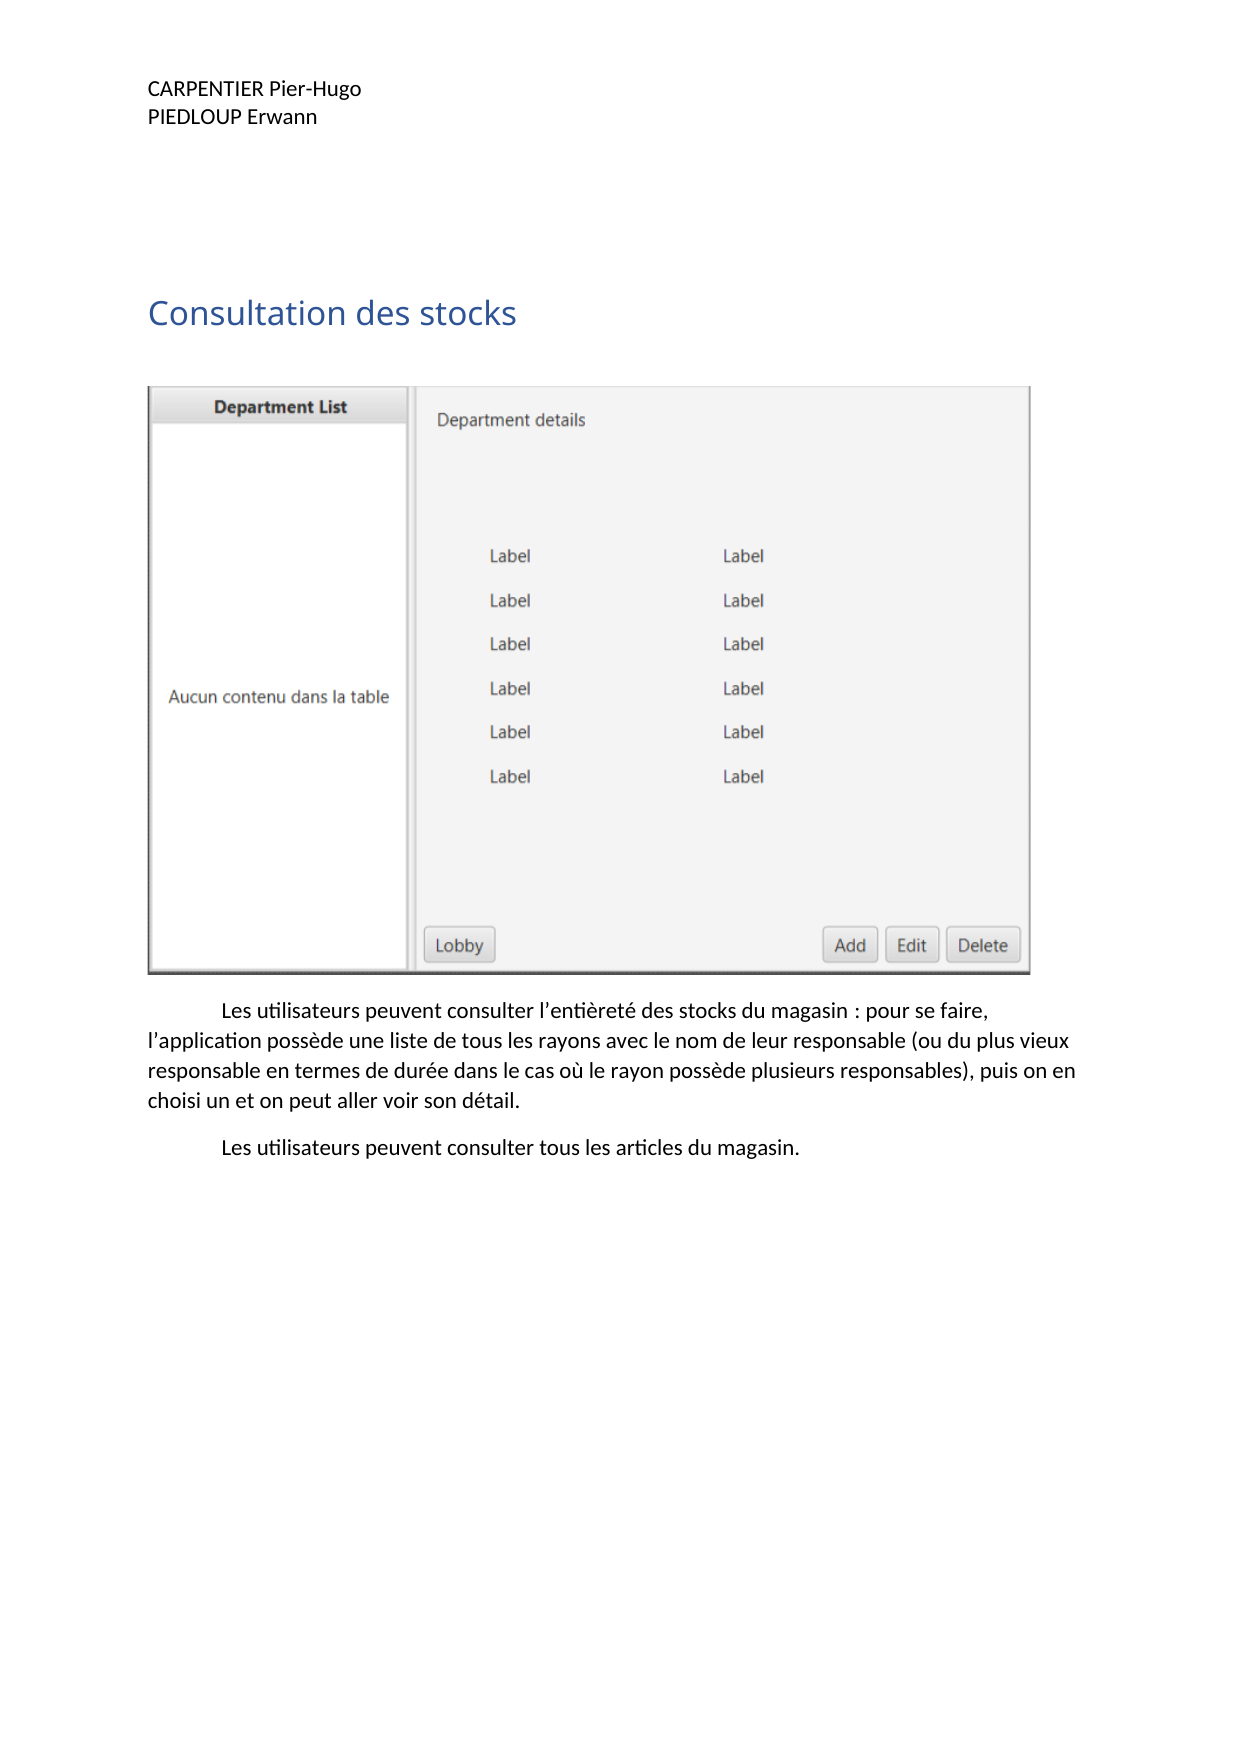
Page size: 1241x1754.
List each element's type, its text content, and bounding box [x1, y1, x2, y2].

subtitle Consultation des stocks [148, 290, 1093, 336]
picture [147, 386, 1031, 975]
text Les utilisateurs peuvent consulter tous les articles du magasin. [148, 1133, 1093, 1162]
